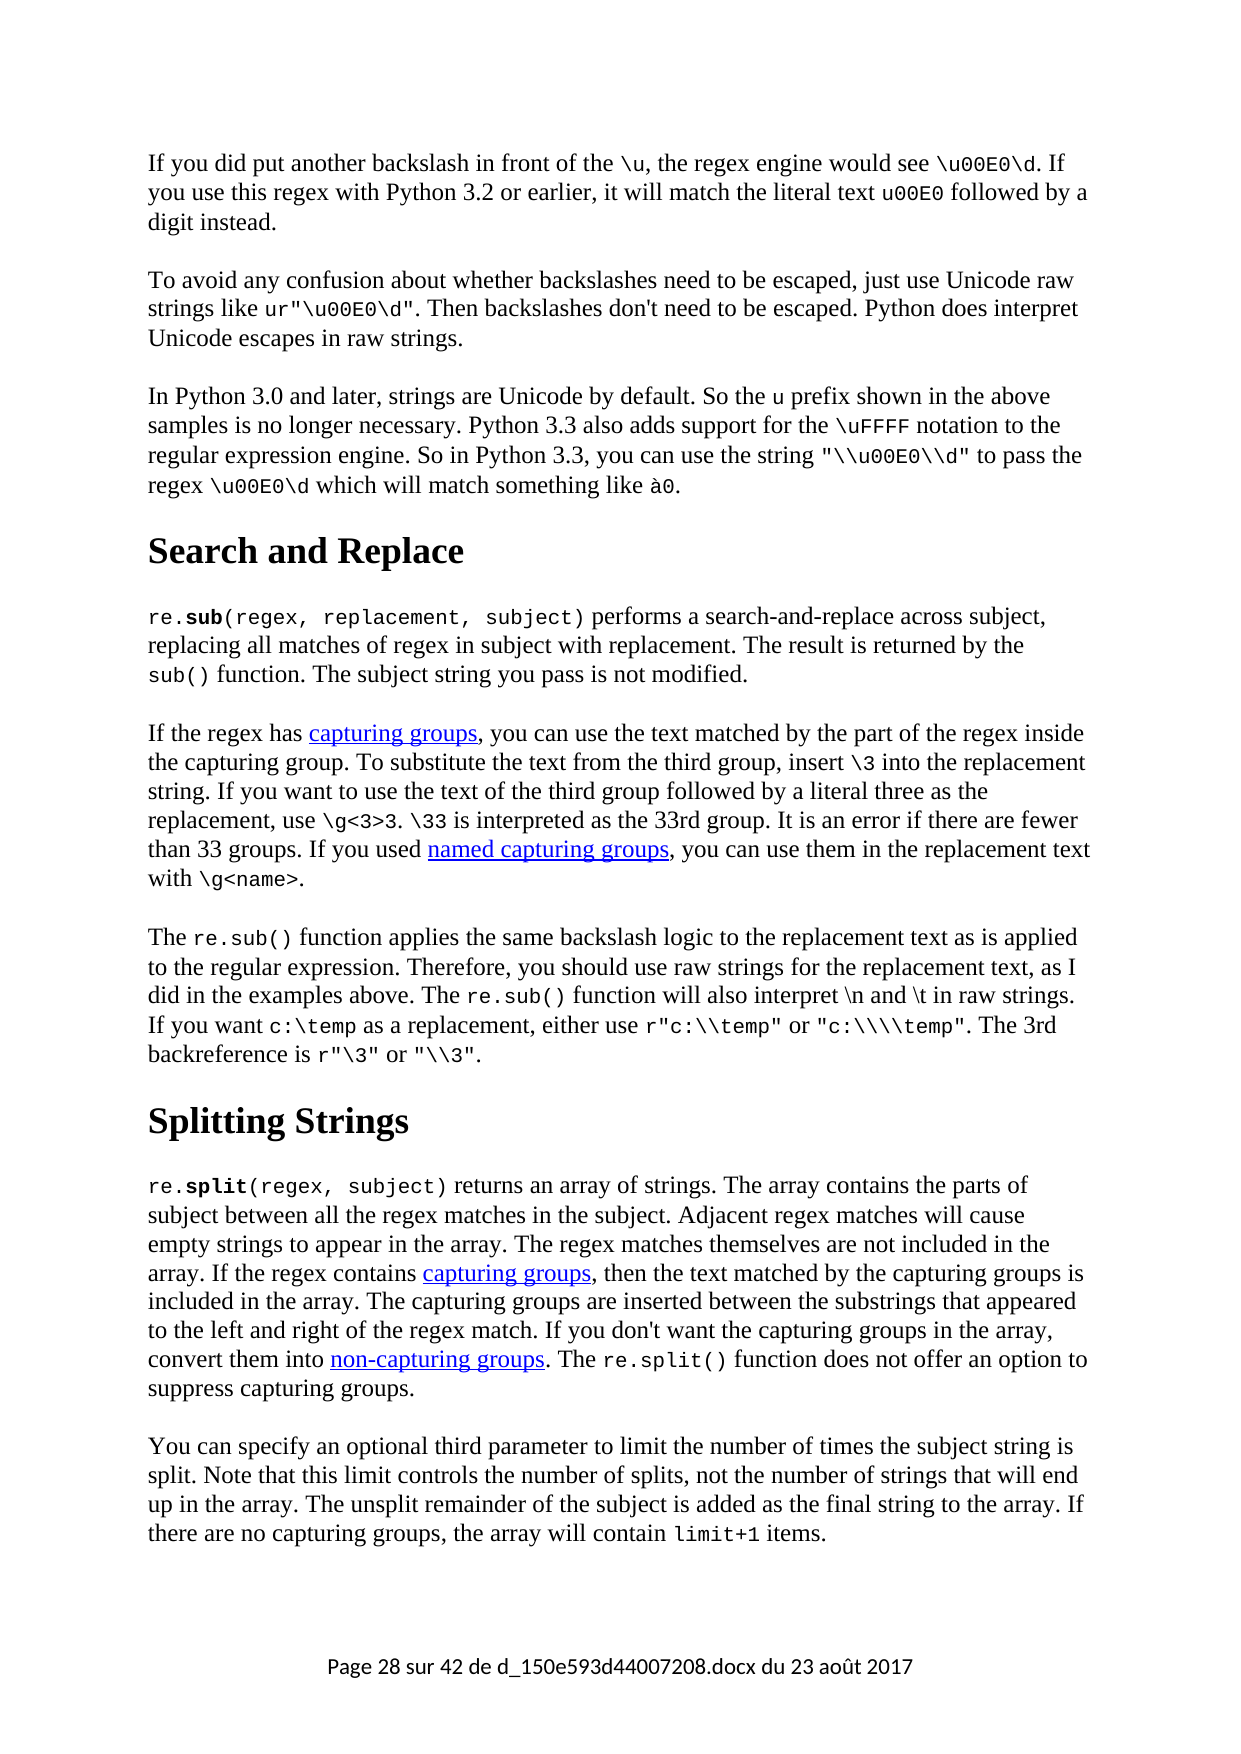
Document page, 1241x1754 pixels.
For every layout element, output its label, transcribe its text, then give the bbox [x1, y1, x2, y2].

subtitle Splitting Strings [148, 1098, 1093, 1141]
text re.sub(regex, replacement, subject) performs a search-and-replace across subject, replacing all matches of regex in subject with replacement. The result is returned by the sub() function. The subject string you pass is not modified. [148, 601, 1093, 689]
text re.split(regex, subject) returns an array of strings. The array contains the parts of subject between all the regex matches in the subject. Adjacent regex matches will cause empty strings to appear in the array. The regex matches themselves are not included in the array. If the regex contains capturing groups, then the text matched by the capturing groups is included in the array. The capturing groups are inserted between the substrings that appeared to the left and right of the regex match. If you don't want the capturing groups in the array, convert them into non-capturing groups. The re.split() function does not offer an option to suppress capturing groups. [148, 1171, 1093, 1402]
text In Python 3.0 and later, strings are Unicode by default. So the u prefix shown in the above samples is no longer necessary. Python 3.3 also adds support for the \uFFFF notation to the regular expression engine. So in Python 3.3, you can use the string "\\u00E0\\d" to pass the regex \u00E0\d which will match something like à0. [148, 381, 1093, 499]
text To avoid any confusion about whether backslashes need to be escaped, just use Unicode raw strings like ur"\u00E0\d". Then backslashes don't need to be escaped. Python does interpret Unicode escapes in raw strings. [148, 265, 1093, 352]
subtitle Search and Replace [148, 528, 1093, 572]
text If you did put another backslash in front of the \u, the regex engine would see \u00E0\d. If you use this regex with Python 3.2 or earlier, it will match the literal text u00E0 followed by a digit instead. [148, 148, 1093, 236]
text If the regex has capturing groups, you can use the text matched by the part of the regex inside the capturing group. To substitute the text from the third group, insert \3 into the replacement string. If you want to use the text of the third group followed by a literal three as the replacement, use \g<3>3. \33 is interpreted as the 33rd group. It is an error if there are fewer than 33 groups. If you used named capturing groups, you can use them in the replacement text with \g<name>. [148, 718, 1093, 893]
text The re.sub() function applies the same backslash logic to the replacement text as is applied to the regular expression. Therefore, you should use raw strings for the replacement text, as I did in the examples above. The re.sub() function will also interpret \n and \t in raw strings. If you want c:\temp as a replacement, either use r"c:\\temp" or "c:\\\\temp". The 3rd backreference is r"\3" or "\\3". [148, 922, 1093, 1069]
text You can specify an optional third parameter to limit the number of times the subject string is split. Note that this limit controls the number of splits, not the number of strings that will end up in the array. The unsplit remainder of the subject is added as the final string to the array. If there are no capturing groups, the array will contain limit+1 items. [148, 1431, 1093, 1547]
